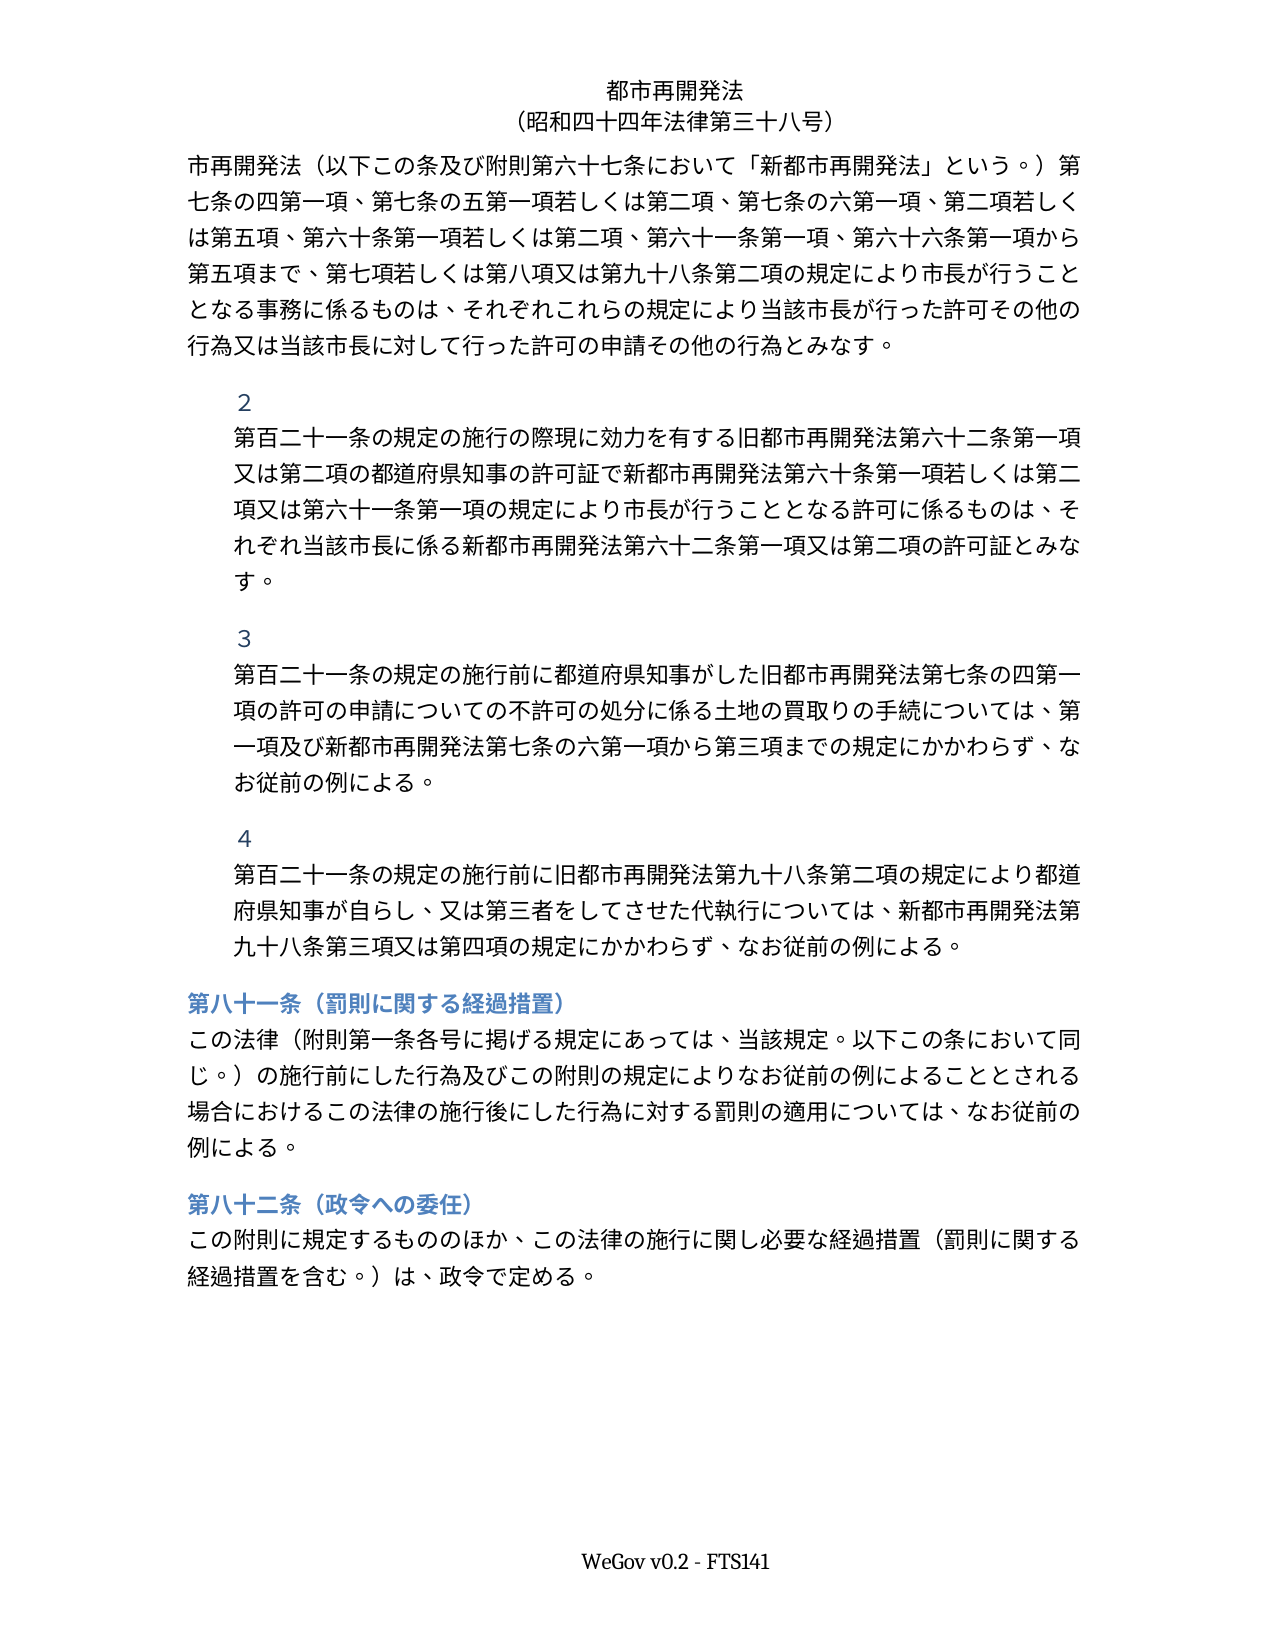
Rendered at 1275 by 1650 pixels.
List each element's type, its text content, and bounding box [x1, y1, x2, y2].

text 第百二十一条の規定の施行前に都道府県知事がした旧都市再開発法第七条の四第一項の許可の申請についての不許可の処分に係る土地の買取りの手続については、第一項及び新都市再開発法第七条の六第一項から第三項までの規定にかかわらず、なお従前の例による。 [233, 659, 1087, 798]
text この附則に規定するもののほか、この法律の施行に関し必要な経過措置（罰則に関する経過措置を含む。）は、政令で定める。 [187, 1224, 1087, 1292]
subtitle ３ [233, 623, 1087, 654]
subtitle 第八十一条（罰則に関する経過措置） [187, 988, 1087, 1019]
text 第百二十一条の規定の施行前に旧都市再開発法第九十八条第二項の規定により都道府県知事が自らし、又は第三者をしてさせた代執行については、新都市再開発法第九十八条第三項又は第四項の規定にかかわらず、なお従前の例による。 [233, 859, 1087, 962]
text この法律（附則第一条各号に掲げる規定にあっては、当該規定。以下この条において同じ。）の施行前にした行為及びこの附則の規定によりなお従前の例によることとされる場合におけるこの法律の施行後にした行為に対する罰則の適用については、なお従前の例による。 [187, 1024, 1087, 1163]
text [187, 150, 1087, 361]
text 第百二十一条の規定の施行の際現に効力を有する旧都市再開発法第六十二条第一項又は第二項の都道府県知事の許可証で新都市再開発法第六十条第一項若しくは第二項又は第六十一条第一項の規定により市長が行うこととなる許可に係るものは、それぞれ当該市長に係る新都市再開発法第六十二条第一項又は第二項の許可証とみなす。 [233, 422, 1087, 597]
subtitle ２ [233, 386, 1087, 418]
subtitle ４ [233, 823, 1087, 855]
subtitle 第八十二条（政令への委任） [187, 1188, 1087, 1220]
